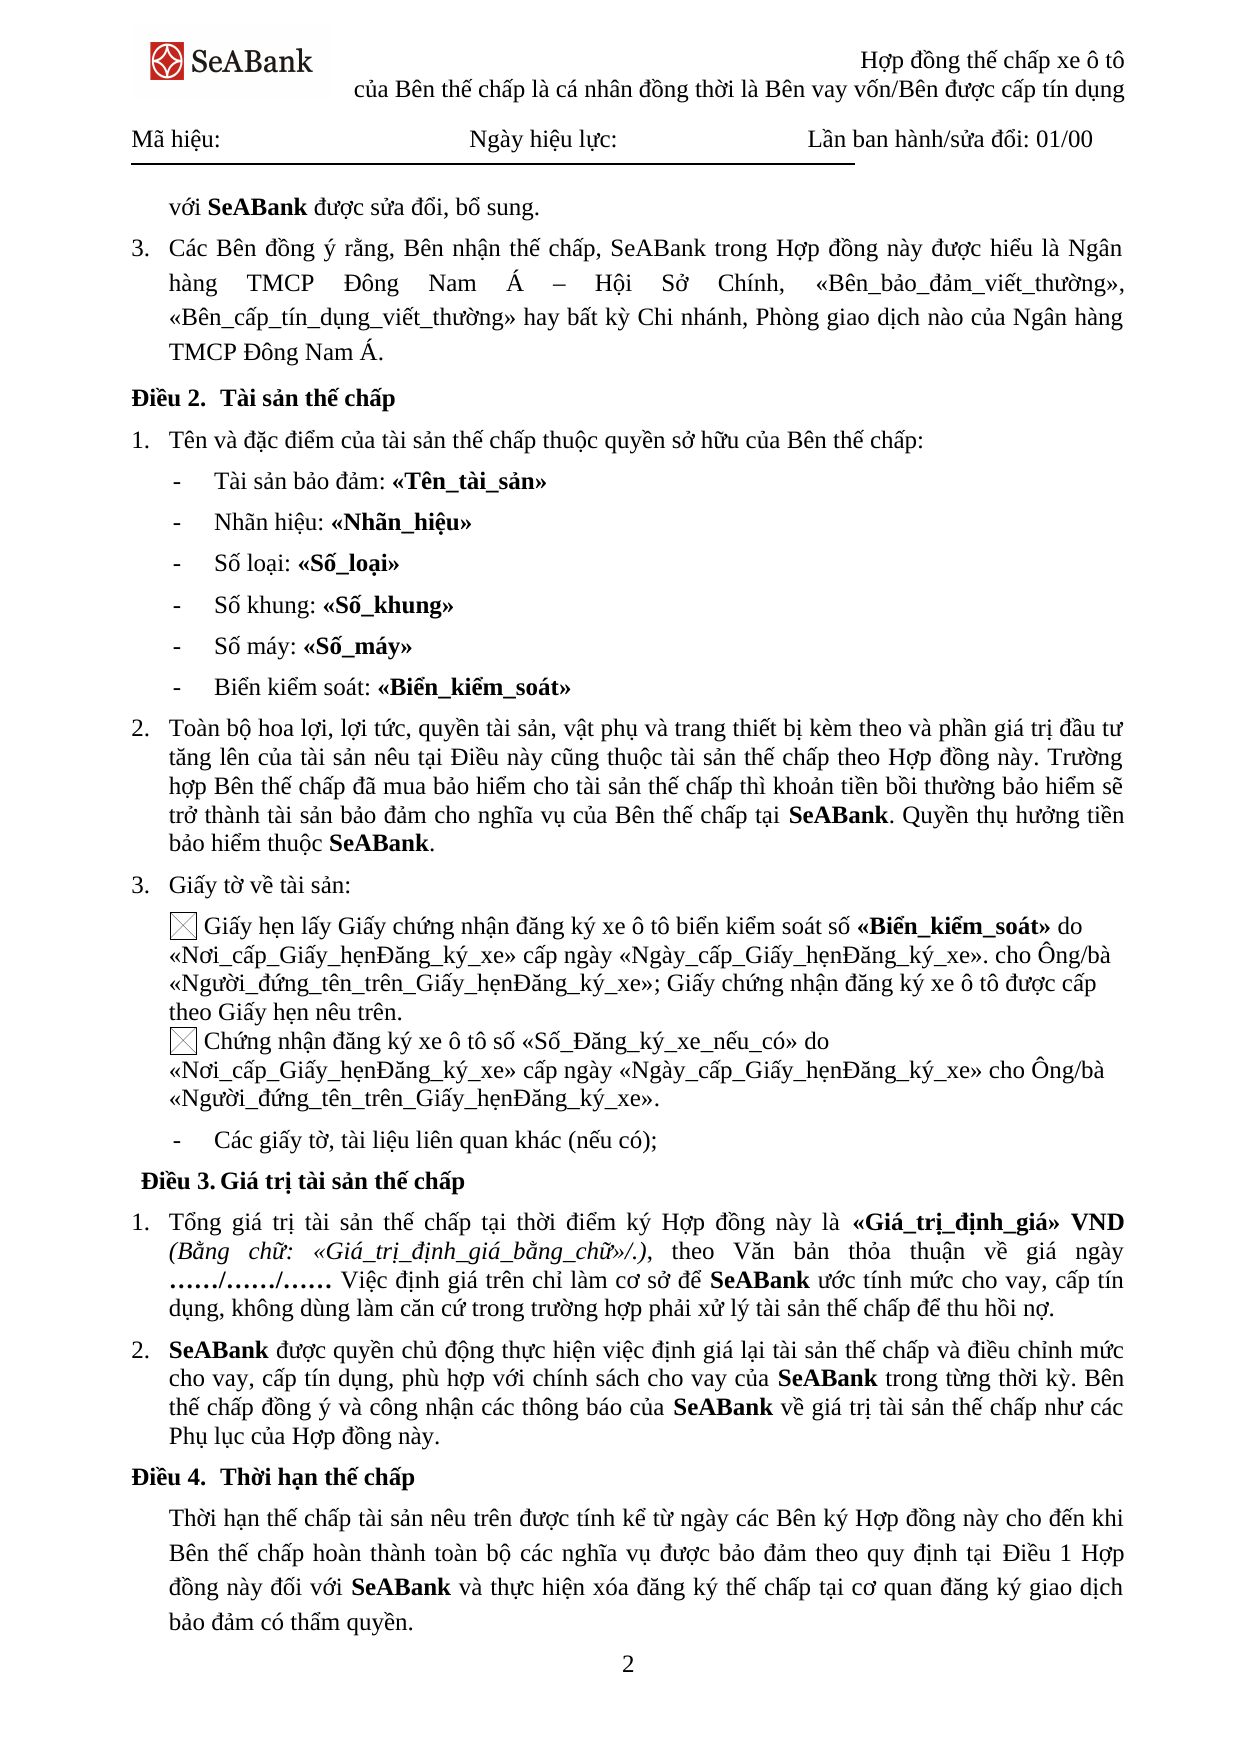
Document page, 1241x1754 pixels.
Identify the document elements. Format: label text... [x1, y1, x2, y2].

list Toàn bộ hoa lợi, lợi tức, quyền tài sản, vật phụ và trang thiết bị kèm theo và phần giá trị đầu tư tăng lên của tài sản nêu tại Điều này cũng thuộc tài sản thế chấp theo Hợp đồng này. Trường hợp Bên thế chấp đã mua bảo hiểm cho tài sản thế chấp thì khoản tiền bồi thường bảo hiểm sẽ trở thành tài sản bảo đảm cho nghĩa vụ của Bên thế chấp tại SeABank. Quyền thụ hưởng tiền bảo hiểm thuộc SeABank. [131, 713, 1125, 857]
list Số máy: «Số_máy» [173, 631, 1125, 660]
picture [131, 23, 332, 99]
list Tài sản thế chấp [131, 383, 1125, 412]
list Tên và đặc điểm của tài sản thế chấp thuộc quyền sở hữu của Bên thế chấp: [131, 425, 1125, 453]
list Các Bên đồng ý rằng, Bên nhận thế chấp, SeABank trong Hợp đồng này được hiểu là Ngân hàng TMCP Đông Nam Á – Hội Sở Chính, «Bên_bảo_đảm_viết_thường», «Bên_cấp_tín_dụng_viết_thường» hay bất kỳ Chi nhánh, Phòng giao dịch nào của Ngân hàng TMCP Đông Nam Á. [131, 233, 1125, 365]
list Giá trị tài sản thế chấp [141, 1166, 1125, 1195]
list Số loại: «Số_loại» [173, 548, 1125, 577]
list Nhãn hiệu: «Nhãn_hiệu» [173, 507, 1125, 536]
text Thời hạn thế chấp tài sản nêu trên được tính kể từ ngày các Bên ký Hợp đồng này cho đến khi Bên thế chấp hoàn thành toàn bộ các nghĩa vụ được bảo đảm theo quy định tại Điều 1. Hợp đồng này đối với SeABank và thực hiện xóa đăng ký thế chấp tại cơ quan đăng ký giao dịch bảo đảm có thẩm quyền. [131, 1503, 1125, 1636]
list Giấy tờ về tài sản: [131, 870, 1125, 898]
list Giấy hẹn lấy Giấy chứng nhận đăng ký xe ô tô biển kiểm soát số «Biển_kiểm_soát» do «Nơi_cấp_Giấy_hẹnĐăng_ký_xe» cấp ngày «Ngày_cấp_Giấy_hẹnĐăng_ký_xe». cho Ông/bà «Người_đứng_tên_trên_Giấy_hẹnĐăng_ký_xe»; Giấy chứng nhận đăng ký xe ô tô được cấp theo Giấy hẹn nêu trên. [169, 911, 1125, 1026]
list Thời hạn thế chấp [131, 1462, 1125, 1491]
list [131, 192, 1125, 221]
list Số khung: «Số_khung» [173, 590, 1125, 618]
list Biển kiểm soát: «Biển_kiểm_soát» [173, 672, 1125, 701]
list SeABank được quyền chủ động thực hiện việc định giá lại tài sản thế chấp và điều chỉnh mức cho vay, cấp tín dụng, phù hợp với chính sách cho vay của SeABank trong từng thời kỳ. Bên thế chấp đồng ý và công nhận các thông báo của SeABank về giá trị tài sản thế chấp như các Phụ lục của Hợp đồng này. [131, 1335, 1125, 1450]
list Tài sản bảo đảm: «Tên_tài_sản» [173, 466, 1125, 495]
list Tổng giá trị tài sản thế chấp tại thời điểm ký Hợp đồng này là «Giá_trị_định_giá» VND (Bằng chữ: «Giá_trị_định_giá_bằng_chữ»/.), theo Văn bản thỏa thuận về giá ngày ……/……/…… Việc định giá trên chỉ làm cơ sở để SeABank ước tính mức cho vay, cấp tín dụng, không dùng làm căn cứ trong trường hợp phải xử lý tài sản thế chấp để thu hồi nợ. [131, 1207, 1125, 1322]
list Chứng nhận đăng ký xe ô tô số «Số_Đăng_ký_xe_nếu_có» do «Nơi_cấp_Giấy_hẹnĐăng_ký_xe» cấp ngày «Ngày_cấp_Giấy_hẹnĐăng_ký_xe» cho Ông/bà «Người_đứng_tên_trên_Giấy_hẹnĐăng_ký_xe». [169, 1026, 1125, 1112]
list Các giấy tờ, tài liệu liên quan khác (nếu có); [173, 1125, 1125, 1153]
